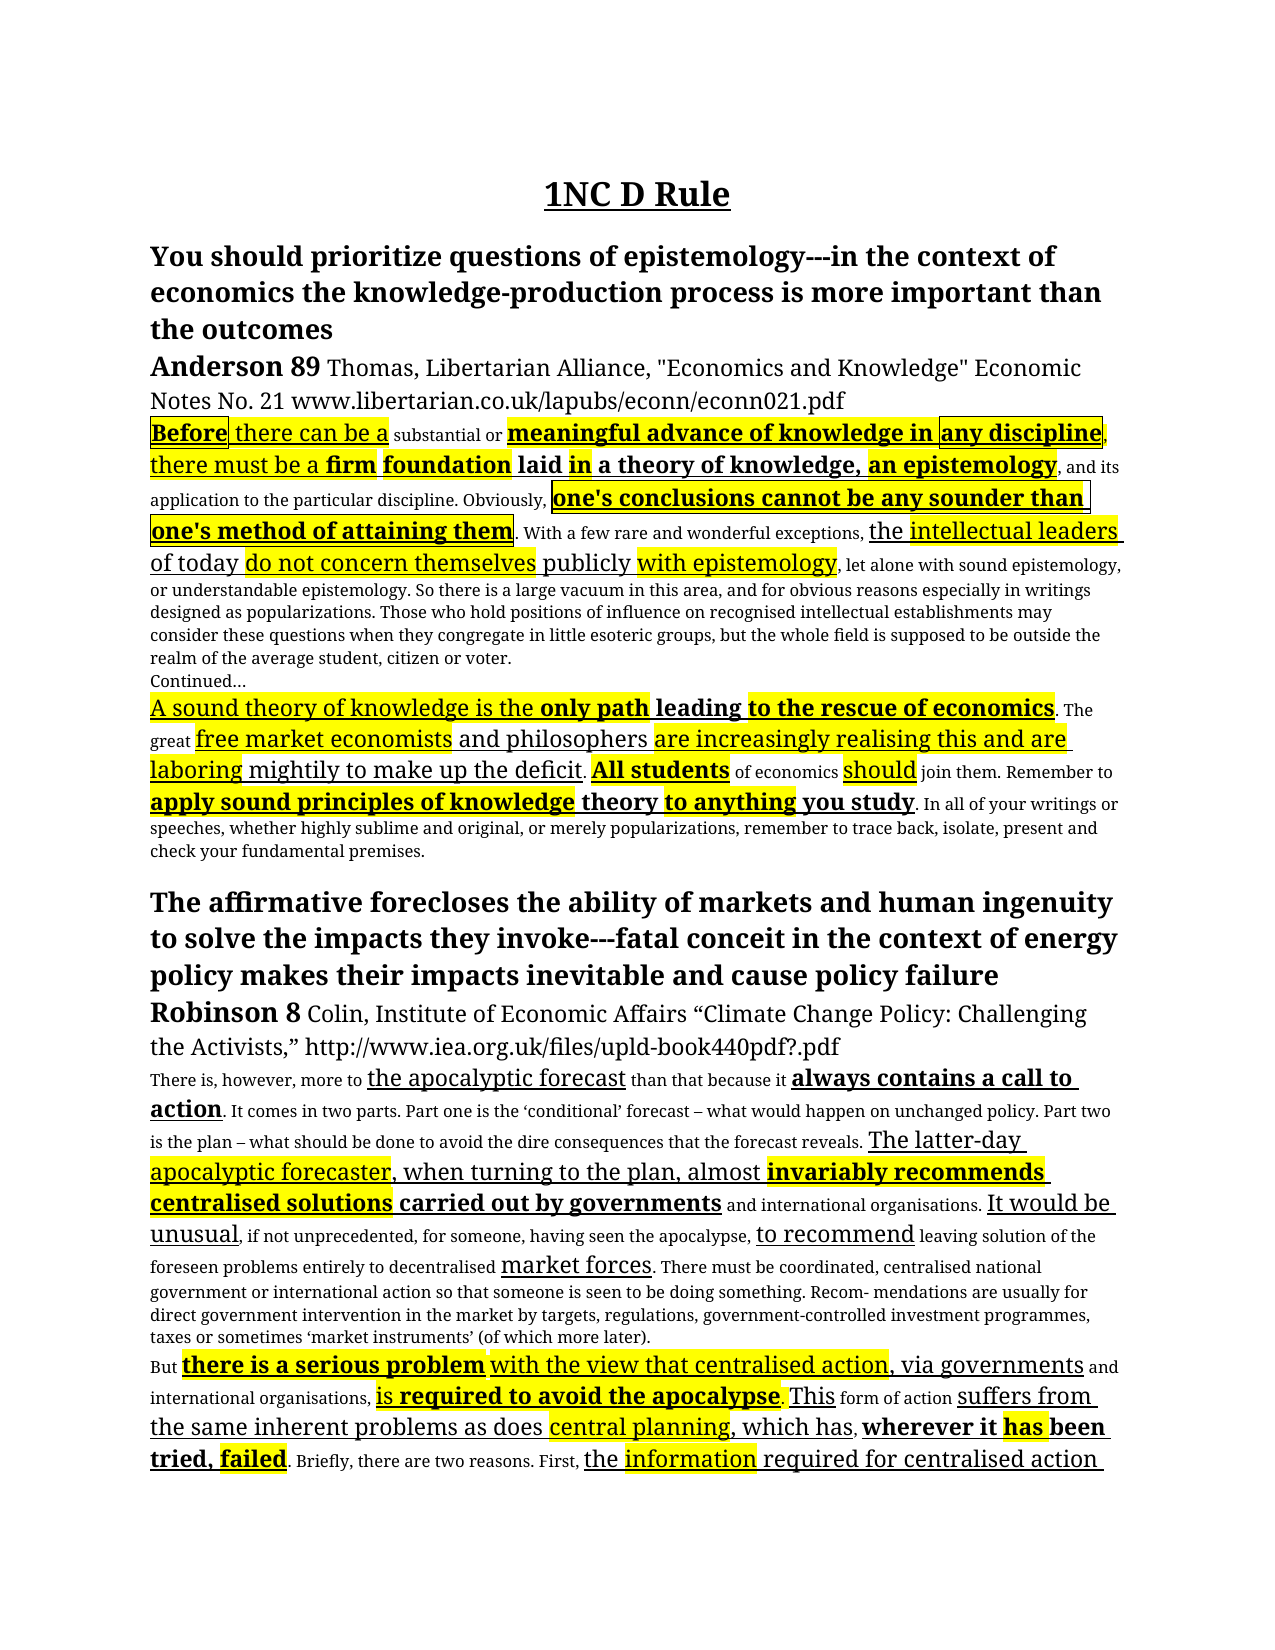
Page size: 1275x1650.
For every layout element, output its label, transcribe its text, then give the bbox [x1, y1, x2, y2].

text Continued… [150, 669, 1125, 692]
text There is, however, more to the apocalyptic forecast than that because it always contains a call to action. It comes in two parts. Part one is the ‘conditional’ forecast – what would happen on unchanged policy. Part two is the plan – what should be done to avoid the dire consequences that the forecast reveals. The latter-day apocalyptic forecaster, when turning to the plan, almost invariably recommends centralised solutions carried out by governments and international organisations. It would be unusual, if not unprecedented, for someone, having seen the apocalypse, to recommend leaving solution of the foreseen problems entirely to decentralised market forces. There must be coordinated, centralised national government or international action so that someone is seen to be doing something. Recom- mendations are usually for direct government intervention in the market by targets, regulations, government-controlled investment programmes, taxes or sometimes ‘market instruments’ (of which more later). [150, 1062, 1125, 1349]
text Before there can be a substantial or meaningful advance of knowledge in any discipline, there must be a firm foundation laid in a theory of knowledge, an epistemology, and its application to the particular discipline. Obviously, one's conclusions cannot be any sounder than one's method of attaining them. With a few rare and wonderful exceptions, the intellectual leaders of today do not concern themselves publicly with epistemology, let alone with sound epistemology, or understandable epistemology. So there is a large vacuum in this area, and for obvious reasons especially in writings designed as popularizations. Those who hold positions of influence on recognised intellectual establishments may consider these questions when they congregate in little esoteric groups, but the whole field is supposed to be outside the realm of the average student, citizen or voter. [150, 416, 1125, 669]
text A sound theory of knowledge is the only path leading to the rescue of economics. The great free market economists and philosophers are increasingly realising this and are laboring mightily to make up the deficit. All students of economics should join them. Remember to apply sound principles of knowledge theory to anything you study. In all of your writings or speeches, whether highly sublime and original, or merely popularizations, remember to trace back, isolate, present and check your fundamental premises. [150, 692, 1125, 862]
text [150, 1349, 1125, 1474]
subtitle 1NC D Rule [150, 171, 1125, 216]
text Anderson 89 Thomas, Libertarian Alliance, "Economics and Knowledge" Economic Notes No. 21 www.libertarian.co.uk/lapubs/econn/econn021.pdf [150, 348, 1125, 416]
text Robinson 8 Colin, Institute of Economic Affairs “Climate Change Policy: Challenging the Activists,” http://www.iea.org.uk/files/upld-book440pdf?.pdf [150, 994, 1125, 1062]
subtitle The affirmative forecloses the ability of markets and human ingenuity to solve the impacts they invoke---fatal conceit in the context of energy policy makes their impacts inevitable and cause policy failure [150, 883, 1125, 994]
subtitle You should prioritize questions of epistemology---in the context of economics the knowledge-production process is more important than the outcomes [150, 237, 1125, 348]
